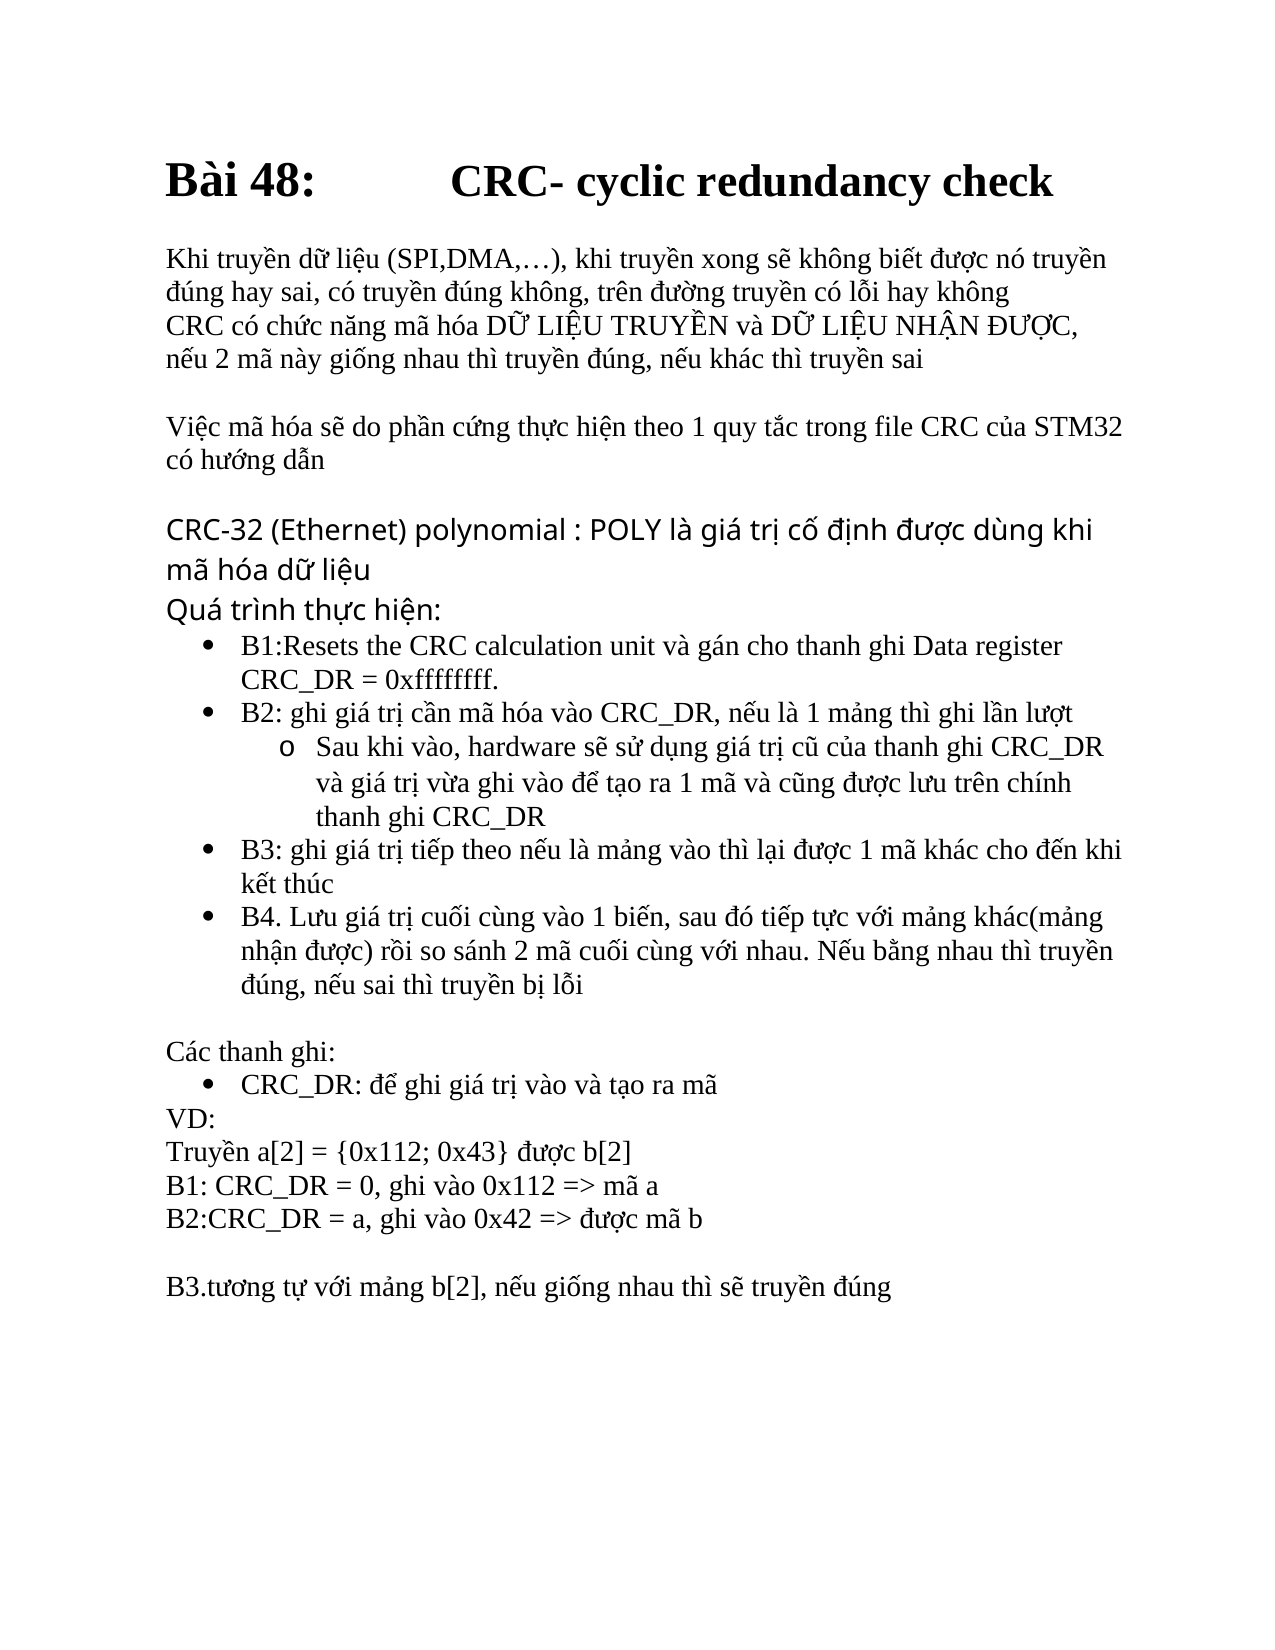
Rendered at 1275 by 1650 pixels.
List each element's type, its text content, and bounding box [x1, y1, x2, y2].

text B1: CRC_DR = 0, ghi vào 0x112 => mã a [166, 1168, 1125, 1202]
text Các thanh ghi: [166, 1034, 1125, 1067]
list B3: ghi giá trị tiếp theo nếu là mảng vào thì lại được 1 mã khác cho đến khi kết thúc [203, 832, 1125, 899]
text Bài 48: CRC- cyclic redundancy check [166, 150, 1125, 207]
list CRC_DR: để ghi giá trị vào và tạo ra mã [203, 1067, 1125, 1101]
text Truyền a[2] = {0x112; 0x43} được b[2] [166, 1134, 1125, 1168]
text Khi truyền dữ liệu (SPI,DMA,…), khi truyền xong sẽ không biết được nó truyền đúng hay sai, có truyền đúng không, trên đường truyền có lỗi hay không [166, 241, 1125, 308]
text CRC-32 (Ethernet) polynomial : POLY là giá trị cố định được dùng khi mã hóa dữ liệu [166, 509, 1125, 589]
text B2:CRC_DR = a, ghi vào 0x42 => được mã b [166, 1202, 1125, 1235]
text B3.tương tự với mảng b[2], nếu giống nhau thì sẽ truyền đúng [166, 1269, 1125, 1302]
list B2: ghi giá trị cần mã hóa vào CRC_DR, nếu là 1 mảng thì ghi lần lượt [203, 696, 1125, 729]
text CRC có chức năng mã hóa DỮ LIỆU TRUYỀN và DỮ LIỆU NHẬN ĐƯỢC, nếu 2 mã này giống nhau thì truyền đúng, nếu khác thì truyền sai [166, 308, 1125, 375]
text Việc mã hóa sẽ do phần cứng thực hiện theo 1 quy tắc trong file CRC của STM32 có hướng dẫn [166, 409, 1125, 476]
text Quá trình thực hiện: [166, 589, 1125, 628]
list B4. Lưu giá trị cuối cùng vào 1 biến, sau đó tiếp tực với mảng khác(mảng nhận được) rồi so sánh 2 mã cuối cùng với nhau. Nếu bằng nhau thì truyền đúng, nếu sai thì truyền bị lỗi [203, 899, 1125, 1000]
list B1:Resets the CRC calculation unit và gán cho thanh ghi Data register CRC_DR = 0xffffffff. [203, 628, 1125, 696]
text VD: [166, 1101, 1125, 1134]
list Sau khi vào, hardware sẽ sử dụng giá trị cũ của thanh ghi CRC_DR và giá trị vừa ghi vào để tạo ra 1 mã và cũng được lưu trên chính thanh ghi CRC_DR [278, 729, 1125, 832]
